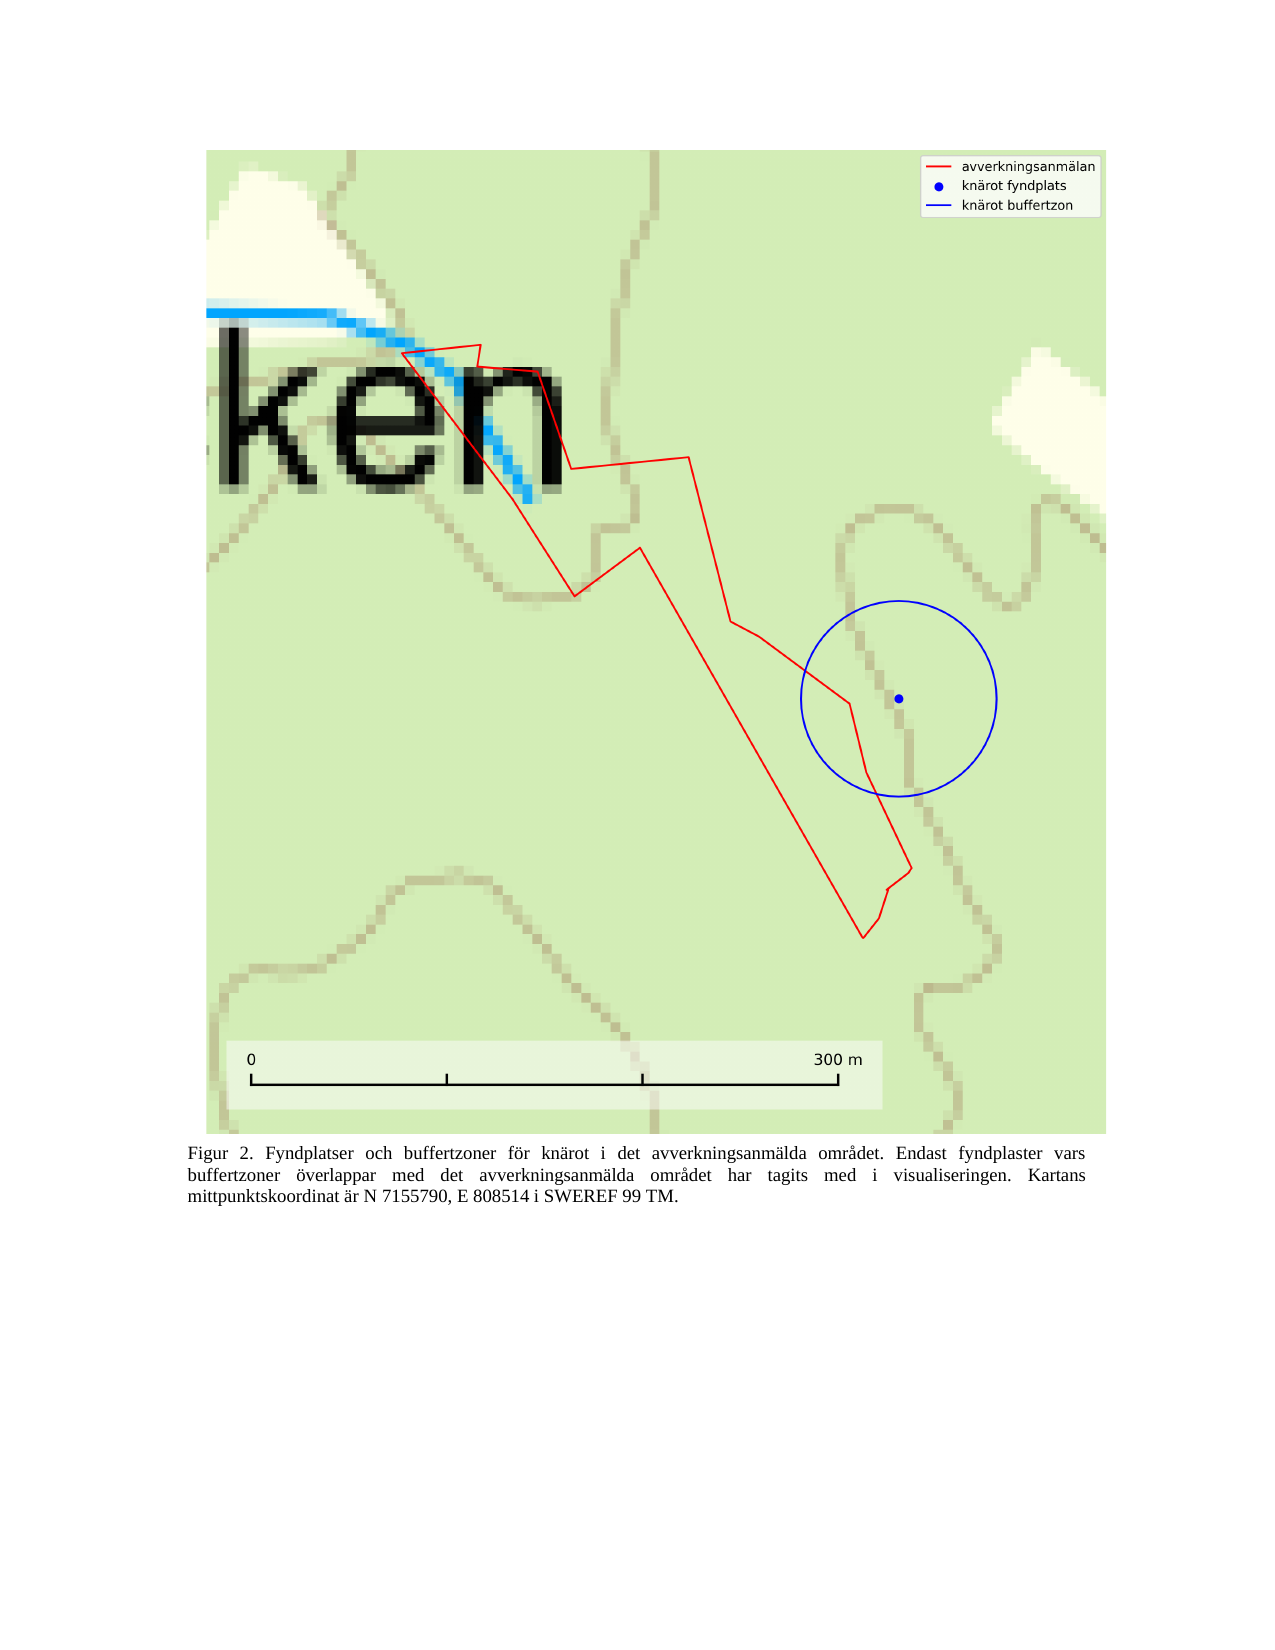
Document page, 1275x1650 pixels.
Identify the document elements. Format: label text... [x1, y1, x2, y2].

text Figur 2. Fyndplatser och buffertzoner för knärot i det avverkningsanmälda området. Endast fyndplaster vars buffertzoner överlappar med det avverkningsanmälda området har tagits med i visualiseringen. Kartans mittpunktskoordinat är N 7155790, E 808514 i SWEREF 99 TM. [187, 1142, 1087, 1207]
picture [206, 150, 1107, 1134]
